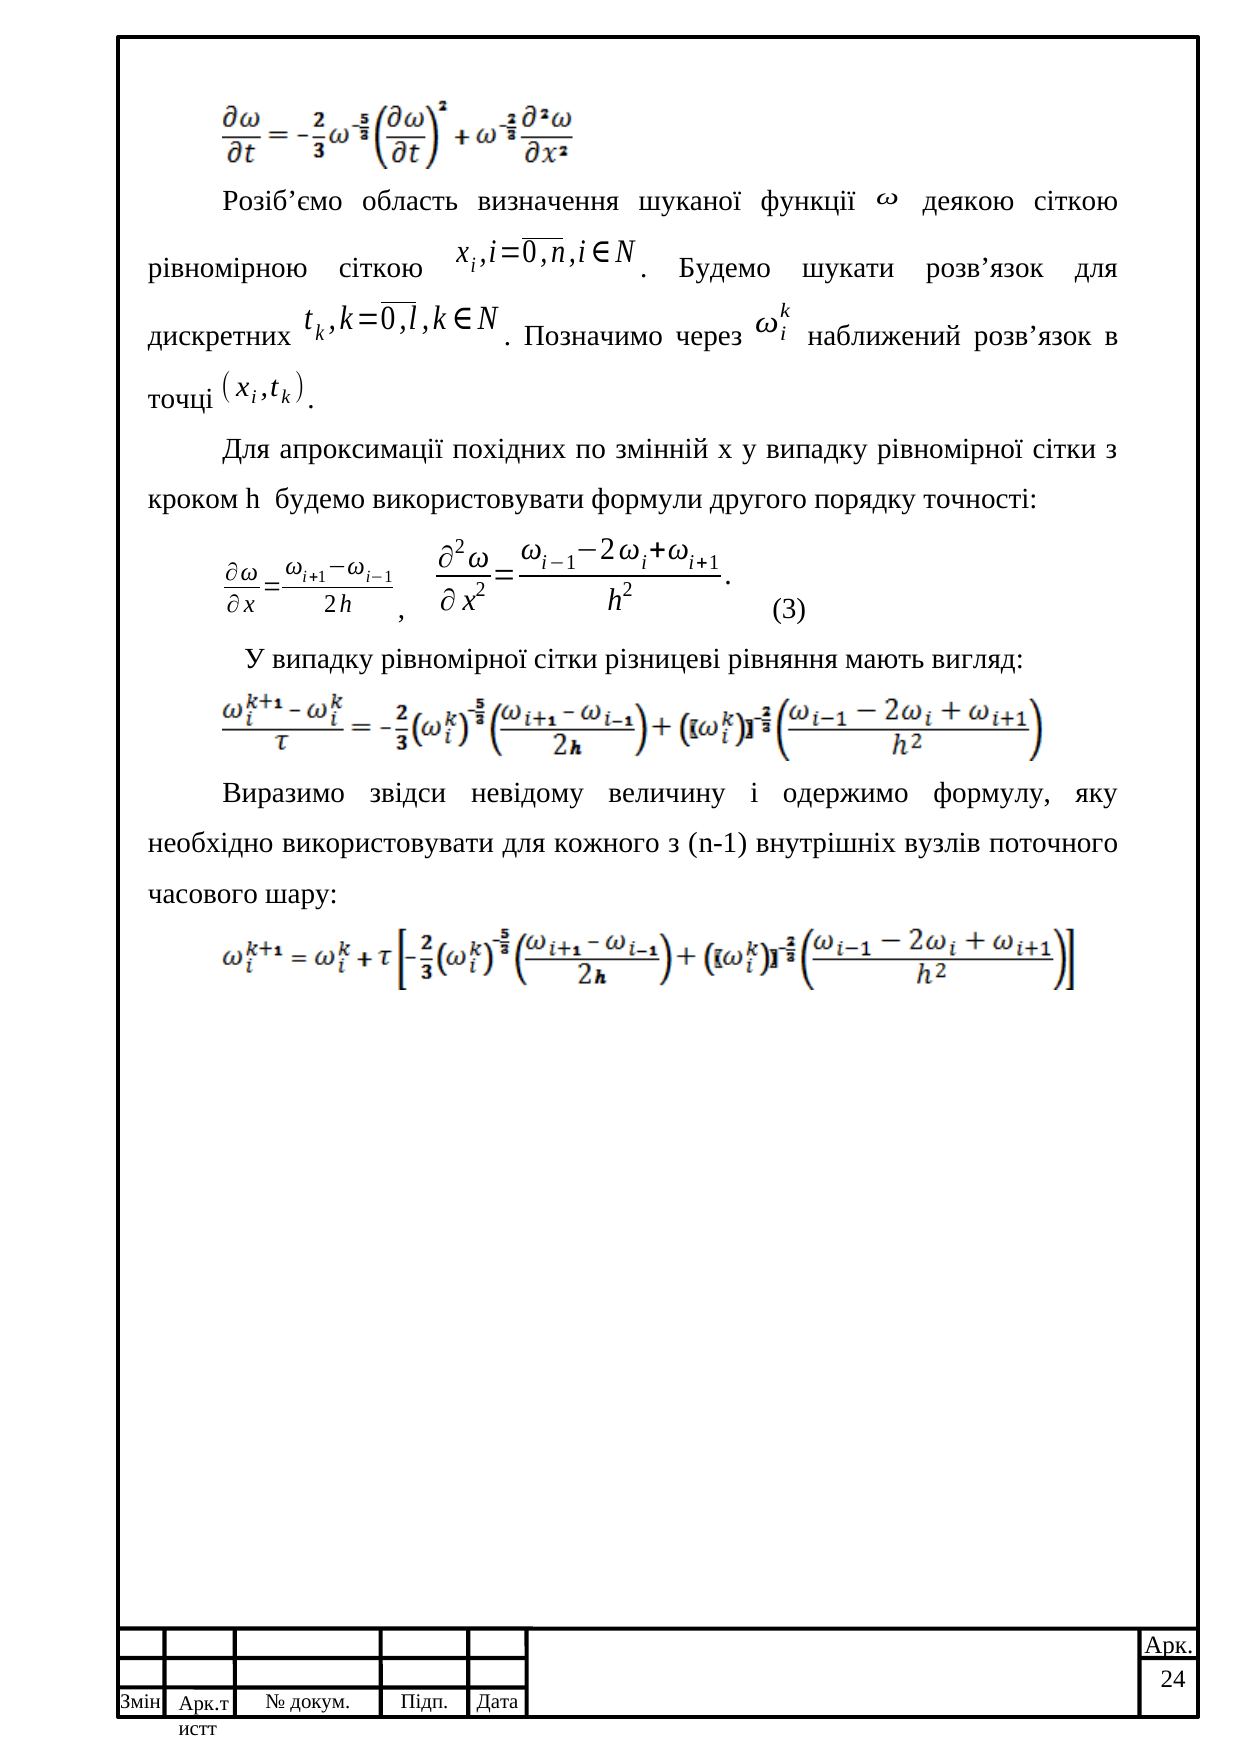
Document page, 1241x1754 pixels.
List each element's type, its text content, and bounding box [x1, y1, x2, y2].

picture [222, 691, 1045, 761]
text Розіб’ємо область визначення шуканої функції деякою сіткою рівномірною сіткою . Будемо шукати розв’язок для дискретних . Позначимо через наближений розв’язок в точці . [148, 183, 1118, 414]
picture [222, 98, 576, 169]
text У випадку рівномірної сітки різницеві рівняння мають вигляд: [148, 641, 1162, 674]
text Виразимо звідси невідому величину і одержимо формулу, яку необхідно використовувати для кожного з (n-1) внутрішніх вузлів поточного часового шару: [148, 775, 1118, 909]
text Для апроксимації похідних по змінній х у випадку рівномірної сітки з кроком h будемо використовувати формули другого порядку точності: [148, 431, 1118, 515]
text , (3) [148, 532, 1118, 624]
picture [222, 926, 1077, 990]
